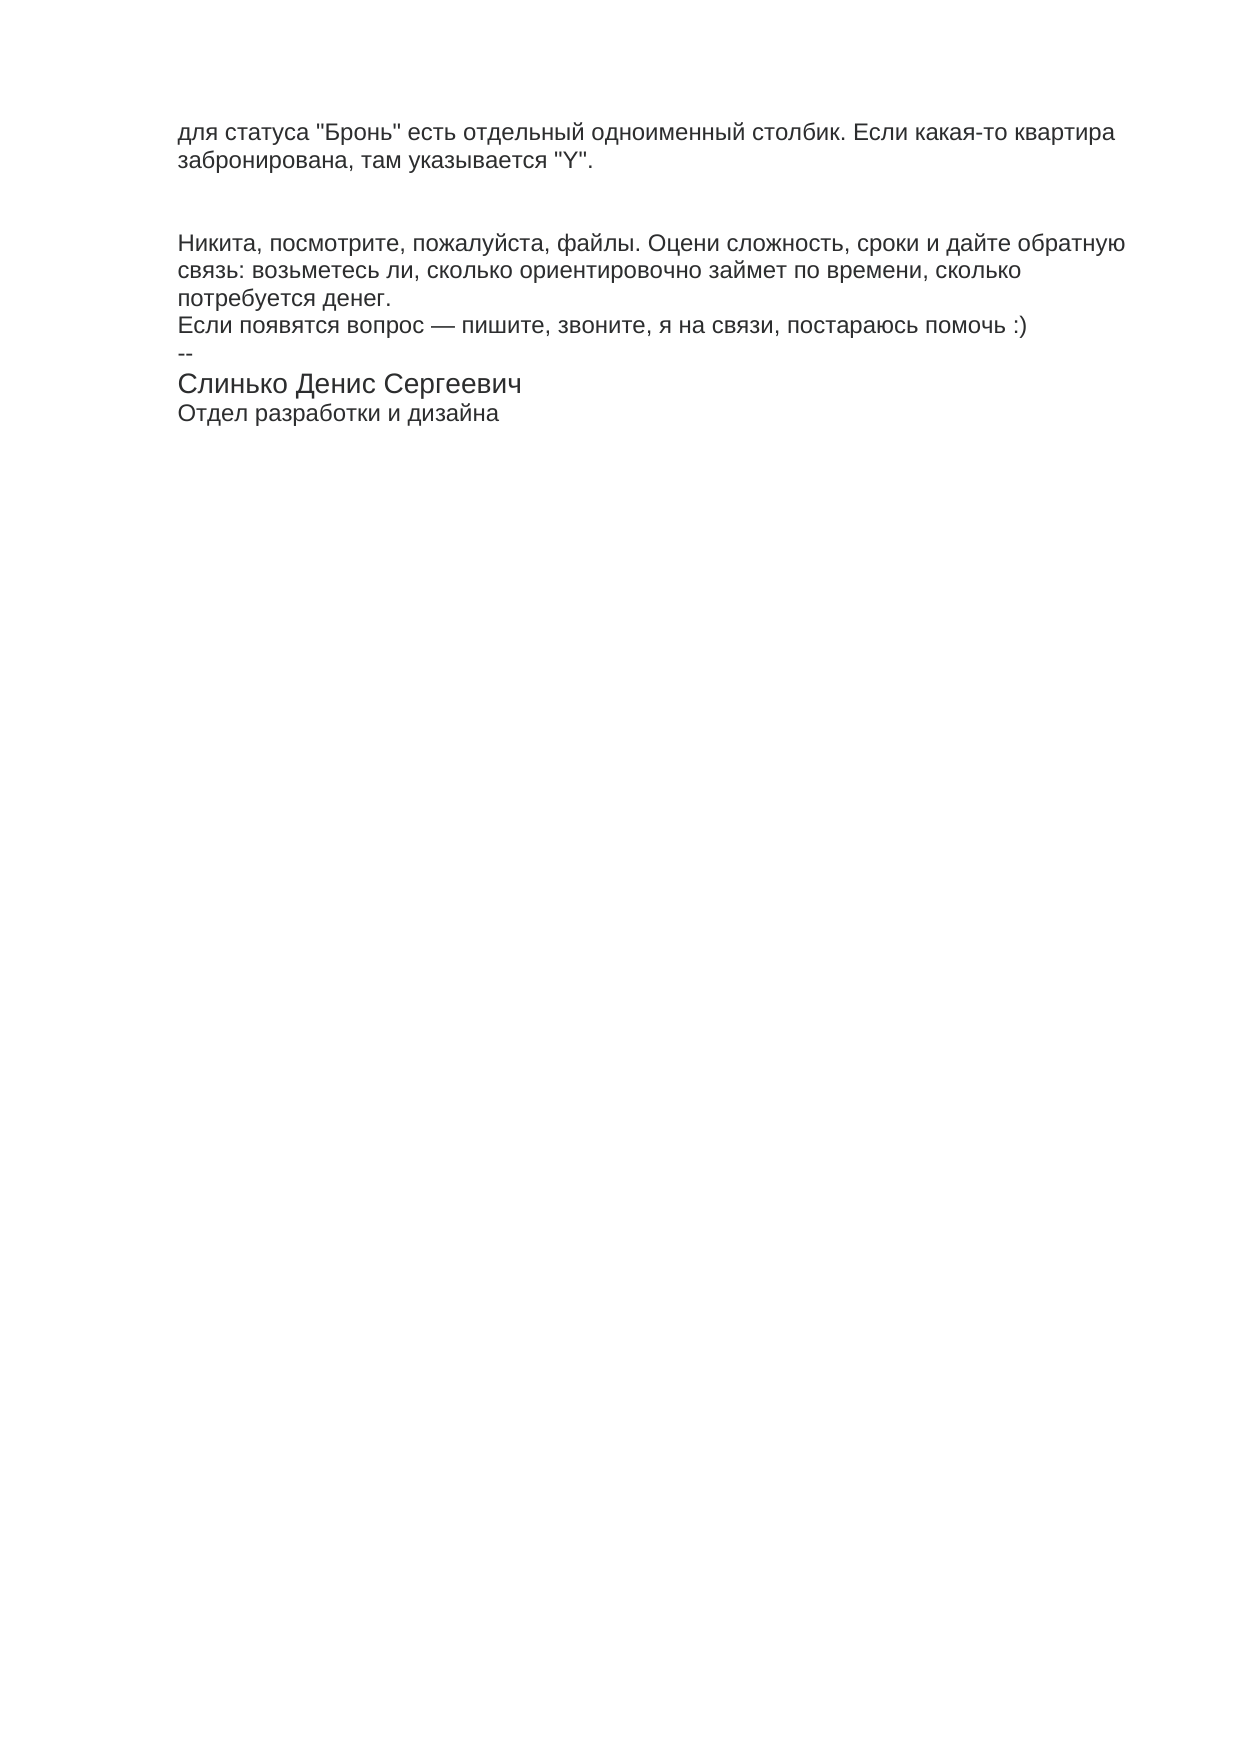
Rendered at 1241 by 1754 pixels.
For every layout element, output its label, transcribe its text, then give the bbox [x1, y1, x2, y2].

text для статуса "Бронь" есть отдельный одноименный столбик. Если какая-то квартира забронирована, там указывается "Y". [177, 118, 1152, 173]
text Никита, посмотрите, пожалуйста, файлы. Оцени сложность, сроки и дайте обратную связь: возьметесь ли, сколько ориентировочно займет по времени, сколько потребуется денег. [177, 228, 1152, 311]
text Отдел разработки и дизайна [177, 399, 1152, 427]
text -- [177, 339, 1152, 367]
text Слинько Денис Сергеевич [177, 367, 1152, 399]
text Если появятся вопрос — пишите, звоните, я на связи, постараюсь помочь :) [177, 311, 1152, 339]
